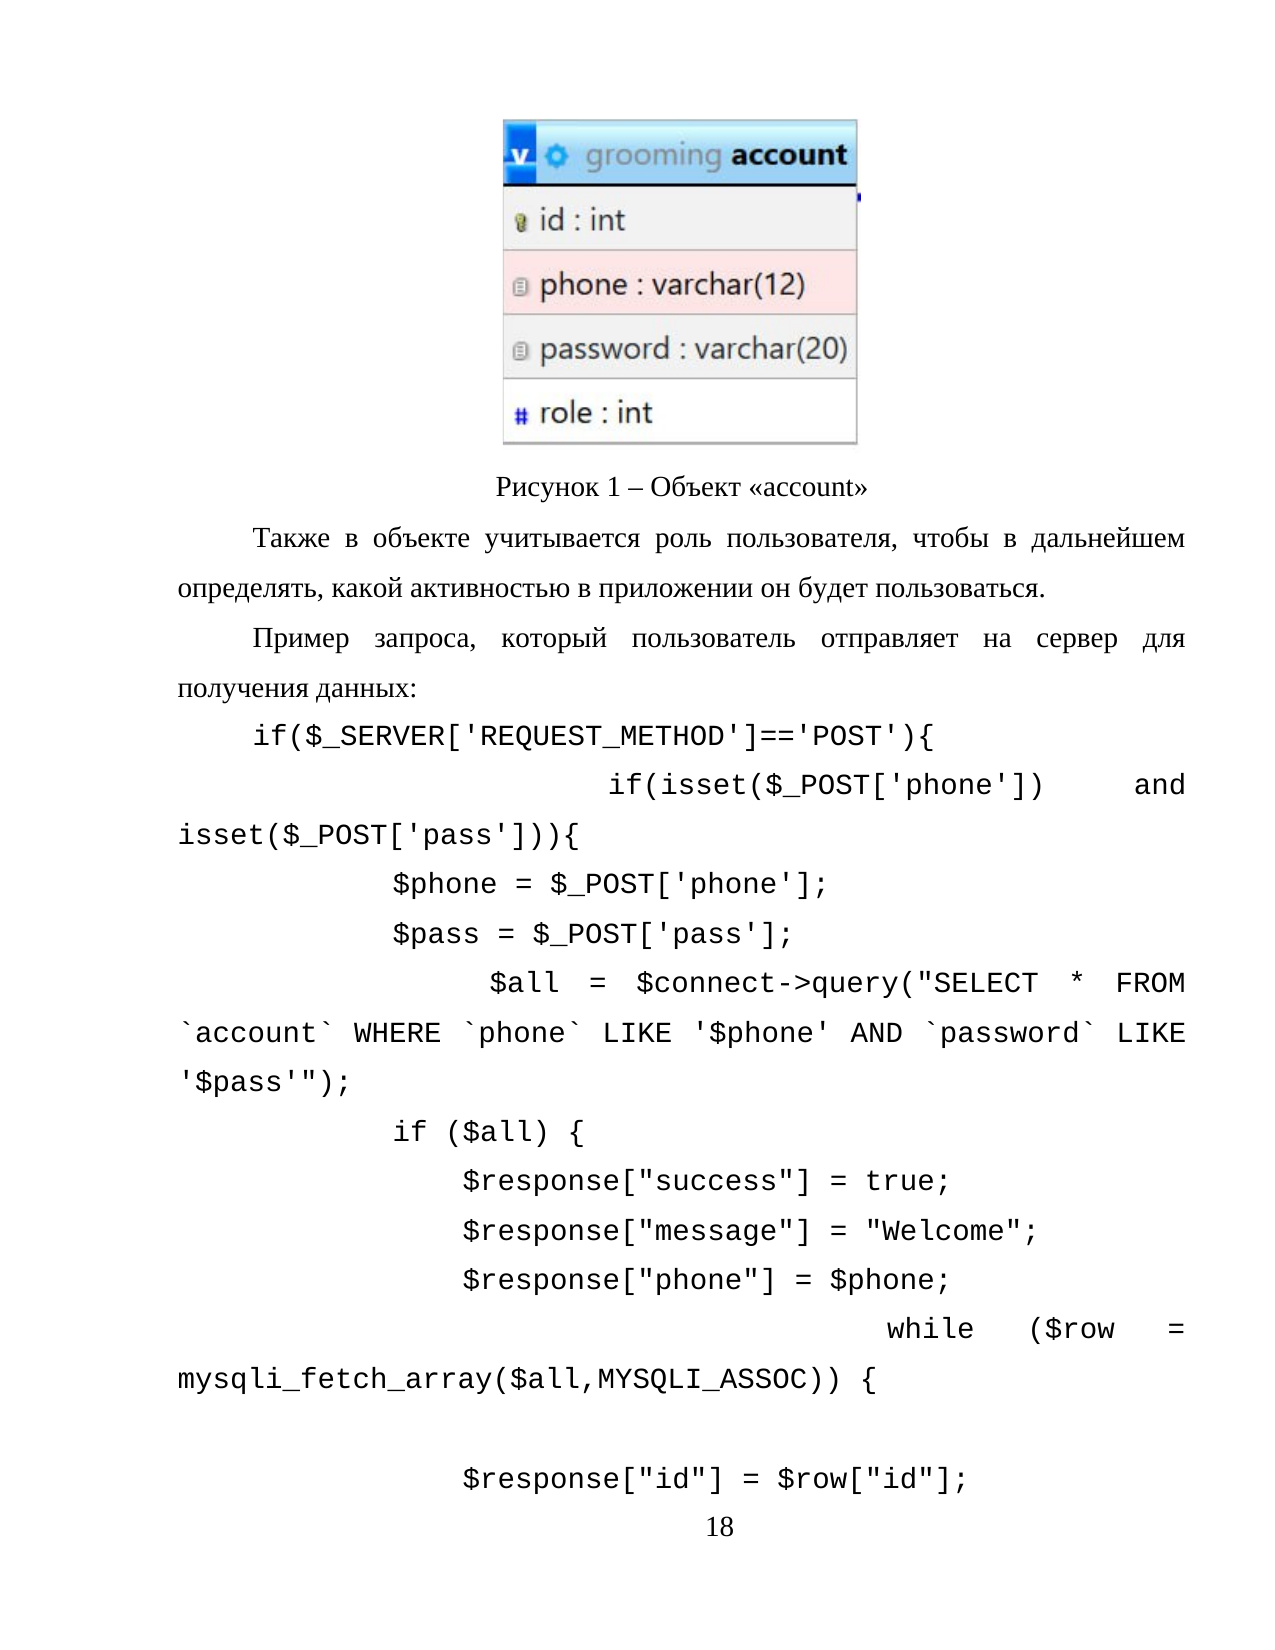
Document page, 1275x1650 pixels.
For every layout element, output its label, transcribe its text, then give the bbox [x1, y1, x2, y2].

text Рисунок 1 – Объект «account» [177, 469, 1186, 503]
text Пример запроса, который пользователь отправляет на сервер для получения данных: [177, 620, 1186, 704]
text $response["success"] = true; [177, 1166, 1186, 1199]
text while ($row = mysqli_fetch_array($all,MYSQLI_ASSOC)) { [177, 1315, 1186, 1397]
text $response["id"] = $row["id"]; [177, 1464, 1186, 1497]
text $response["phone"] = $phone; [177, 1265, 1186, 1298]
picture [502, 118, 861, 453]
text if($_SERVER['REQUEST_METHOD']=='POST'){ [177, 721, 1186, 754]
text if ($all) { [177, 1117, 1186, 1150]
text if(isset($_POST['phone']) and isset($_POST['pass'])){ [177, 770, 1186, 853]
text Также в объекте учитывается роль пользователя, чтобы в дальнейшем определять, какой активностью в приложении он будет пользоваться. [177, 520, 1186, 603]
text $pass = $_POST['pass']; [177, 919, 1186, 952]
text $all = $connect->query("SELECT * FROM `account` WHERE `phone` LIKE '$phone' AND `password` LIKE '$pass'"); [177, 968, 1186, 1100]
text $response["message"] = "Welcome"; [177, 1216, 1186, 1249]
text $phone = $_POST['phone']; [177, 869, 1186, 902]
